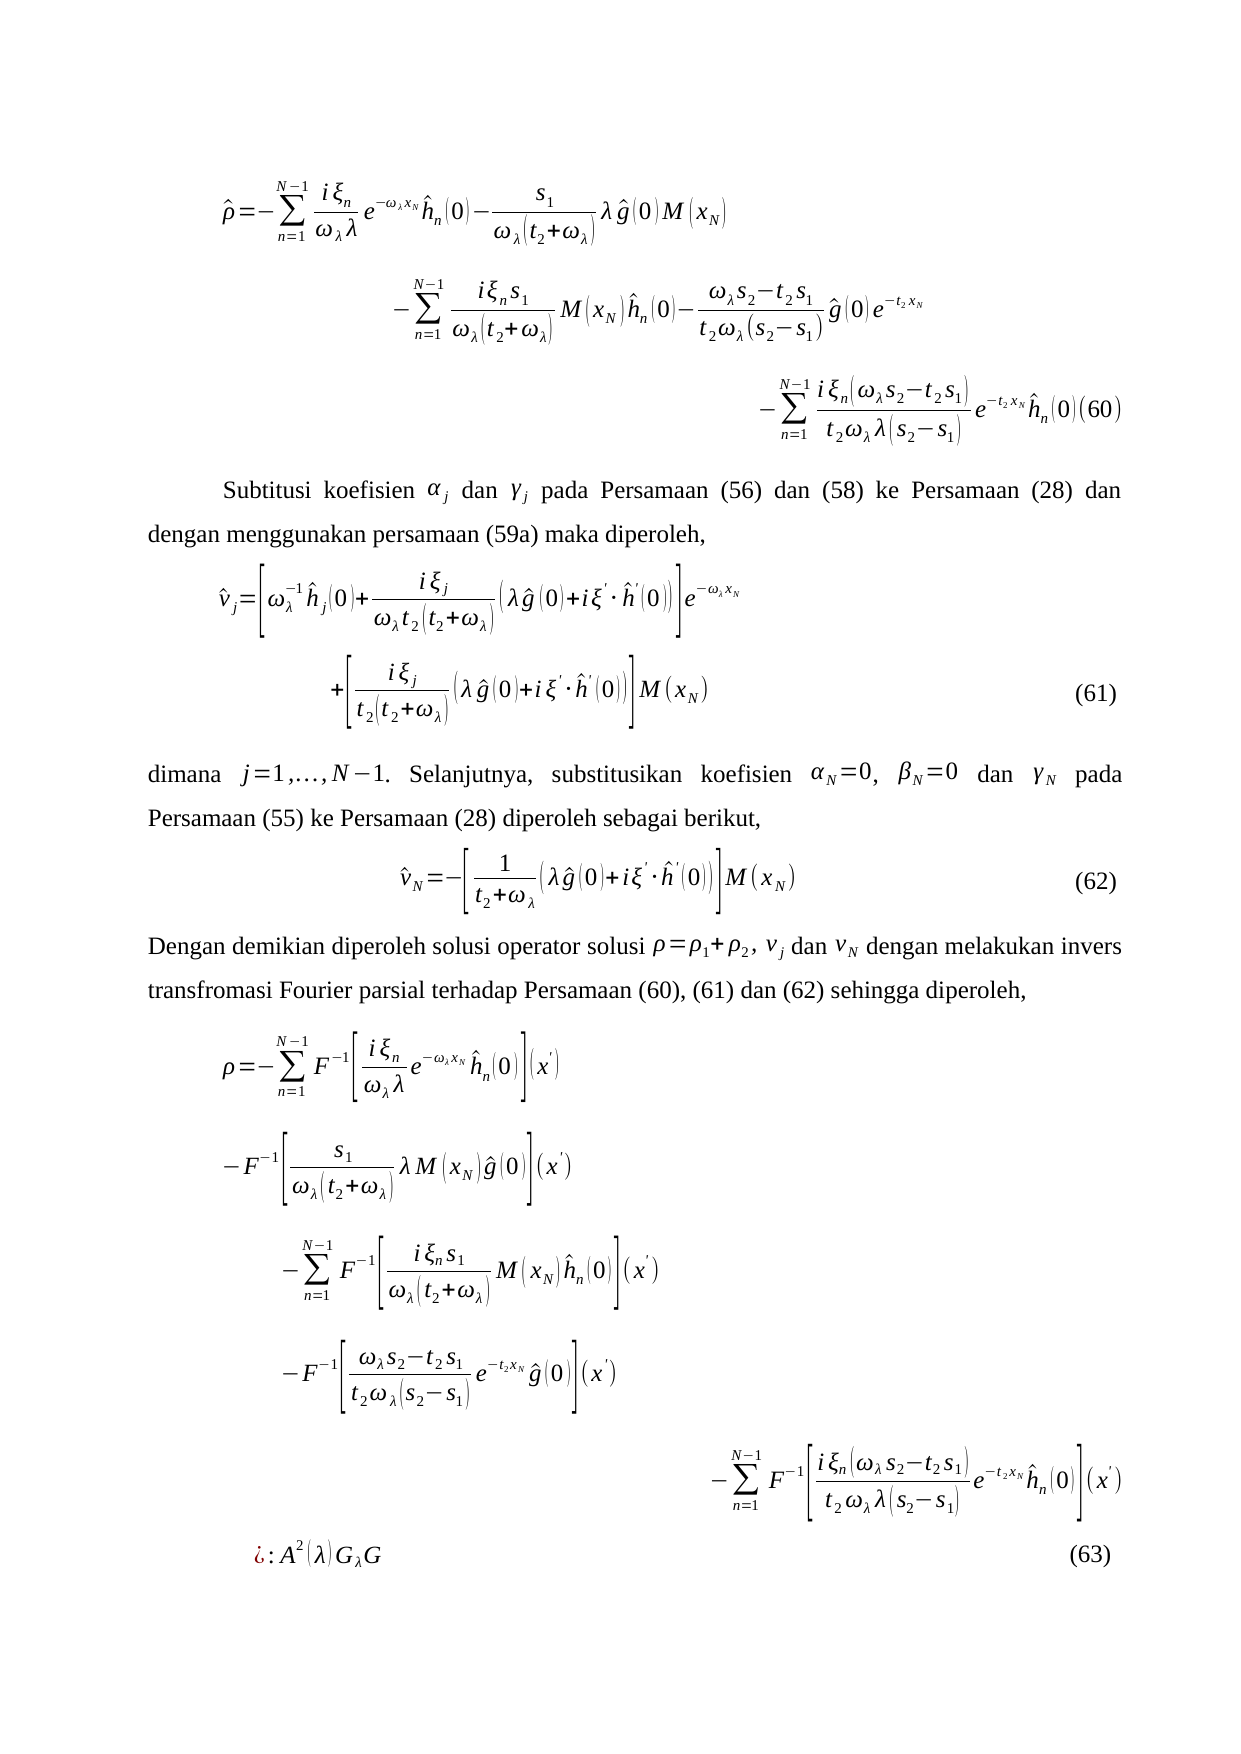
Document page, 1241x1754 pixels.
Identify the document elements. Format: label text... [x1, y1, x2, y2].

text (61) [148, 654, 1122, 731]
text Subtitusi koefisien dan pada Persamaan (56) dan (58) ke Persamaan (28) dan dengan menggunakan persamaan (59a) maka diperoleh, [148, 474, 1122, 548]
text (62) [399, 846, 1122, 915]
text (63) [148, 1537, 1122, 1571]
text dimana . Selanjutnya, substitusikan koefisien , dan pada Persamaan (55) ke Persamaan (28) diperoleh sebagai berikut, [148, 757, 1122, 832]
text Dengan demikian diperoleh solusi operator solusi dan dengan melakukan invers transfromasi Fourier parsial terhadap Persamaan (60), (61) dan (62) sehingga diperoleh, [148, 930, 1122, 1004]
